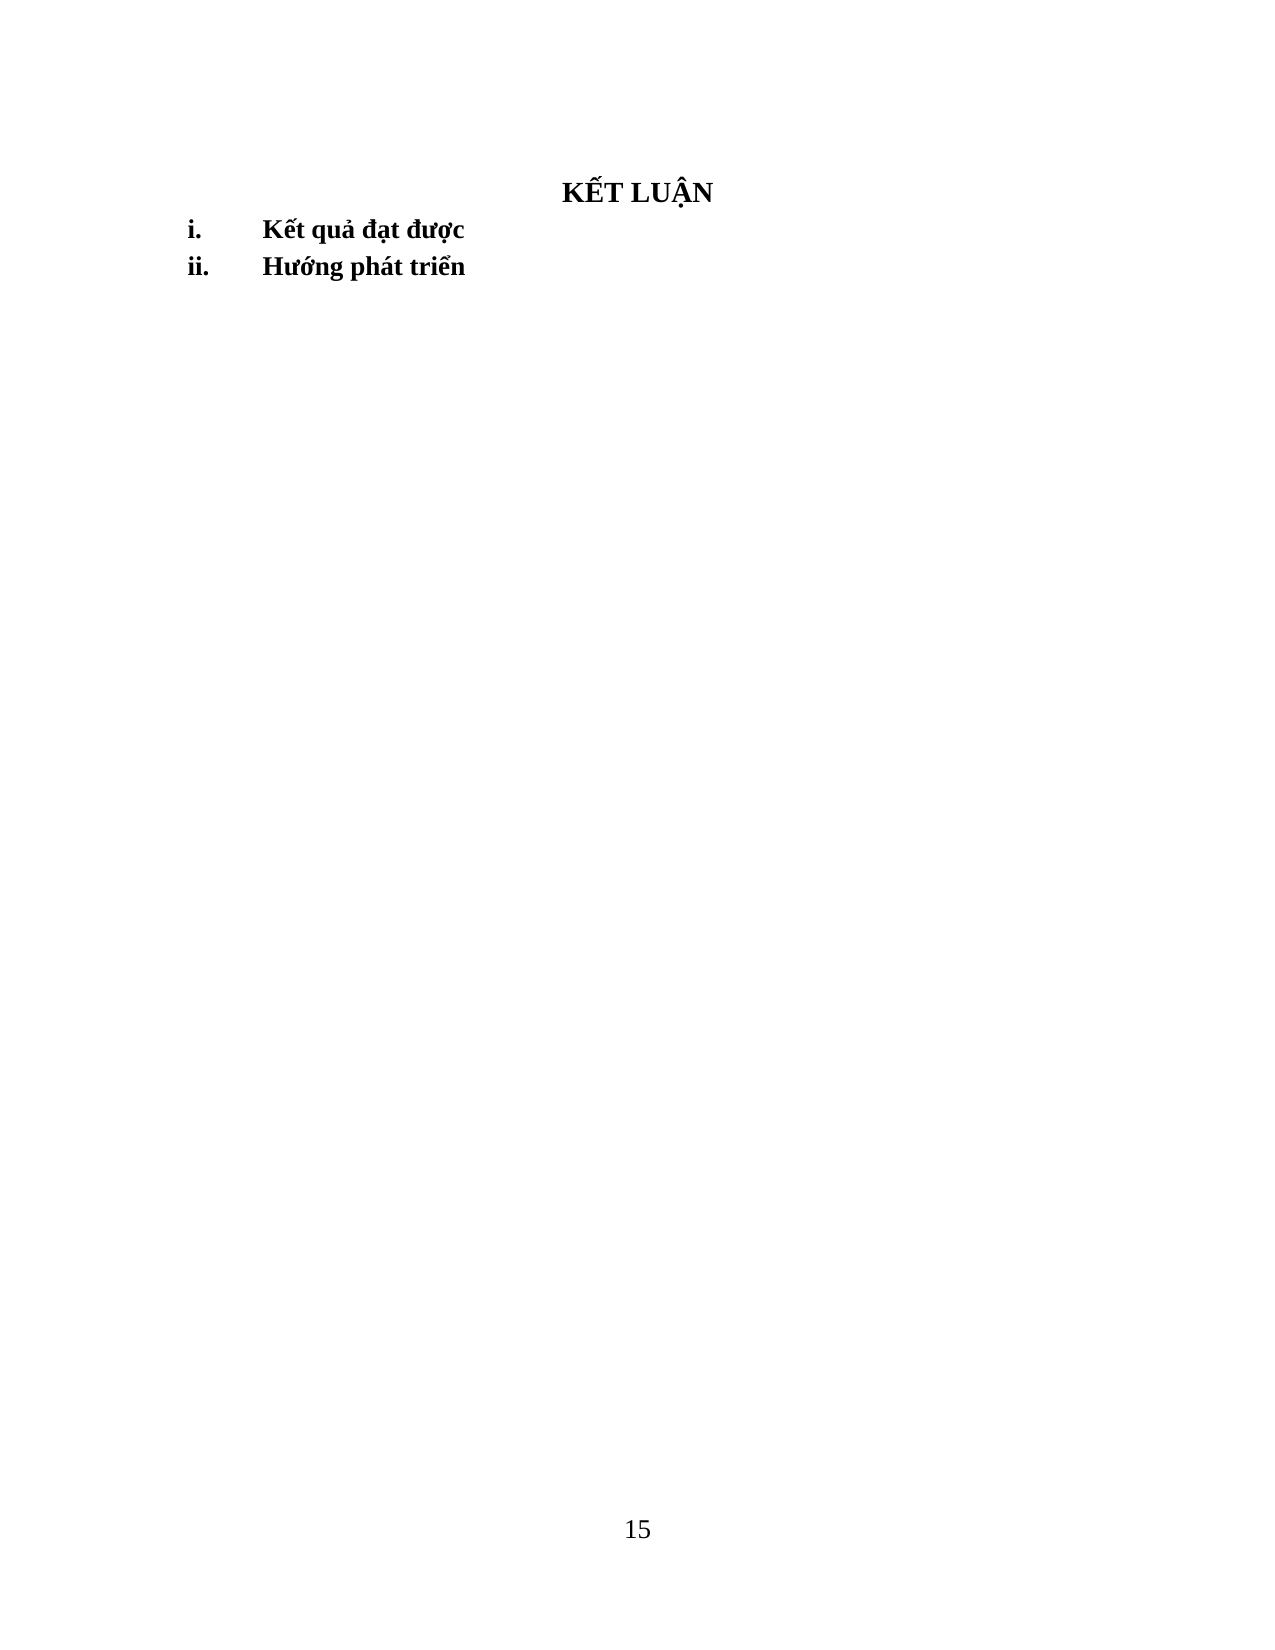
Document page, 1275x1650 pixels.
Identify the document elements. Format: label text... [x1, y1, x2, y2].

subtitle Kết quả đạt được [187, 213, 1125, 244]
subtitle Hướng phát triển [187, 250, 1125, 282]
subtitle KẾT LUẬN [150, 175, 1125, 208]
